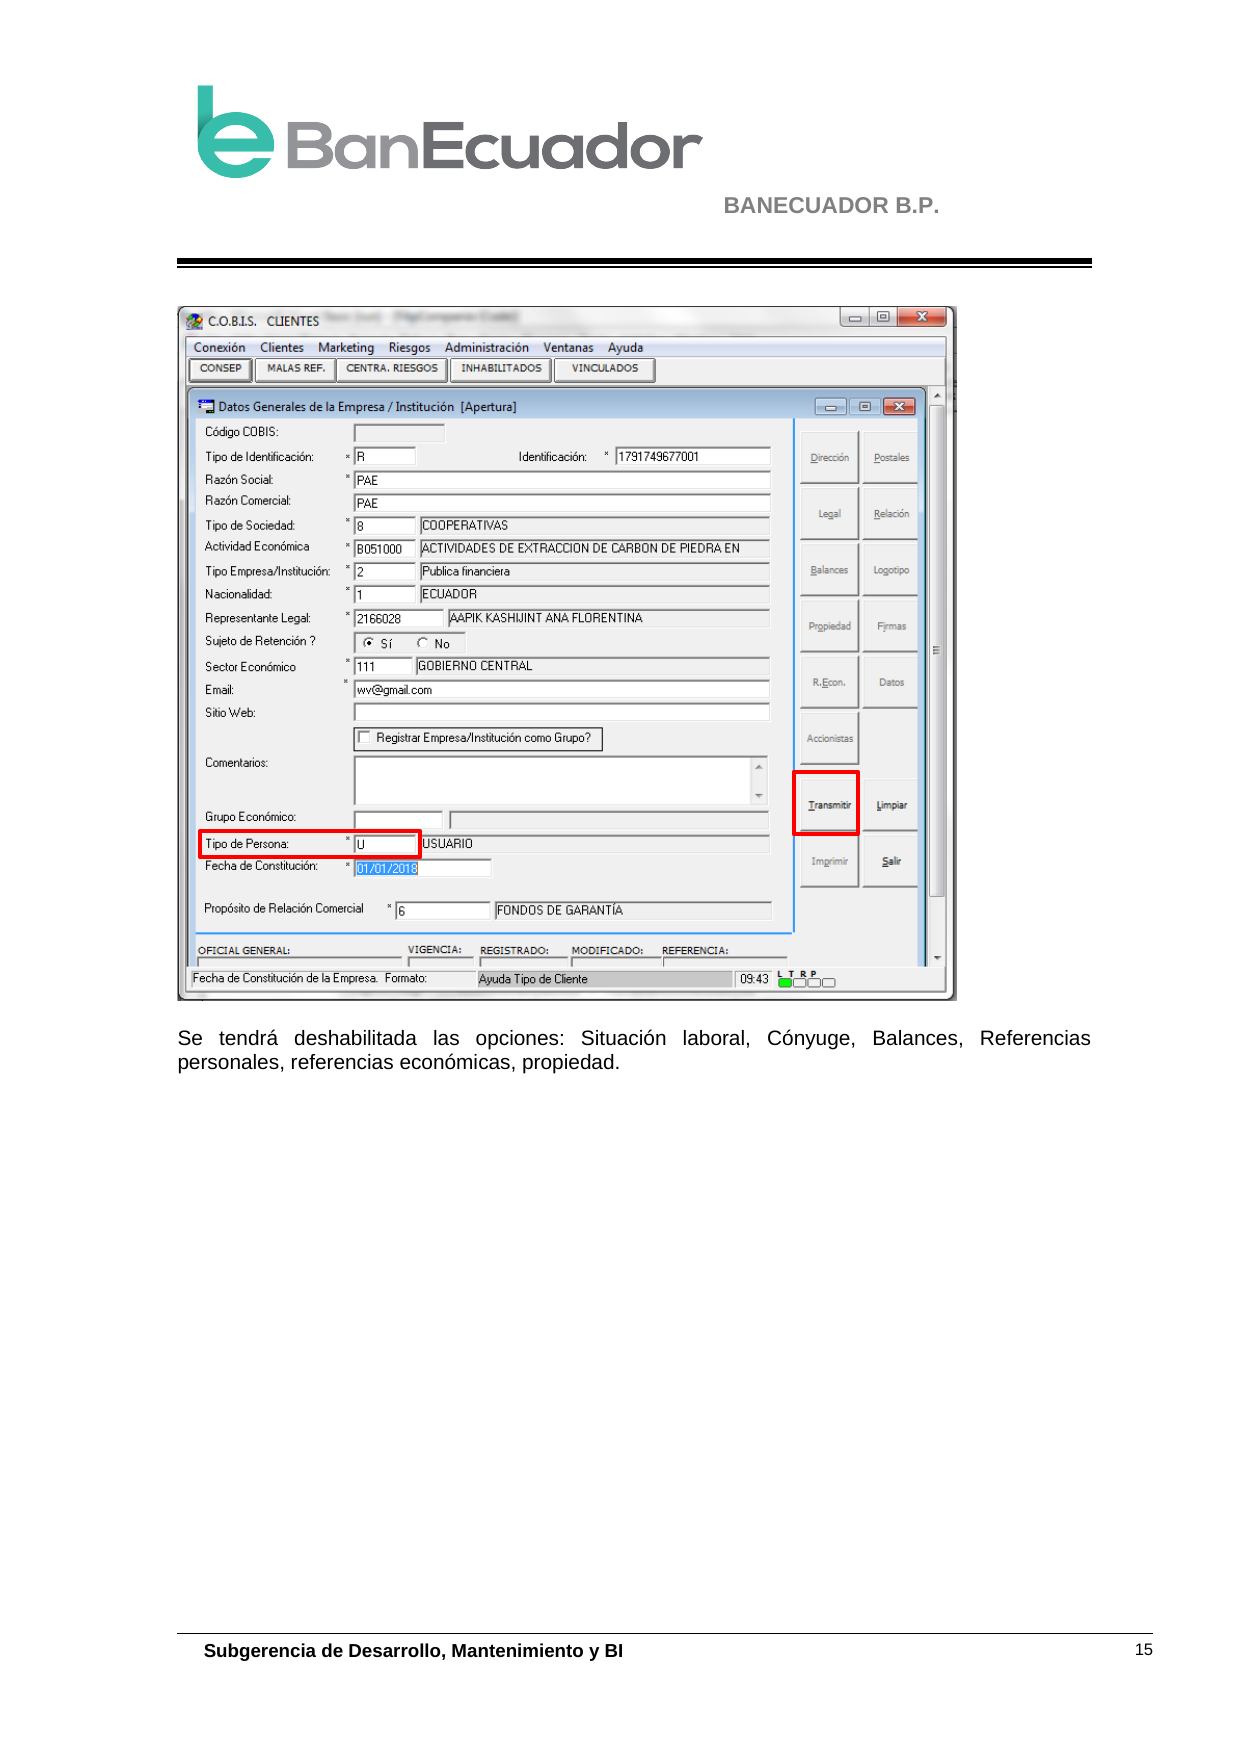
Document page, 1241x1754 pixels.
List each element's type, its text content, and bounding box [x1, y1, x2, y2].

picture [177, 306, 957, 1001]
text Se tendrá deshabilitada las opciones: Situación laboral, Cónyuge, Balances, Referencias personales, referencias económicas, propiedad. [177, 1026, 1092, 1073]
picture [177, 73, 724, 213]
